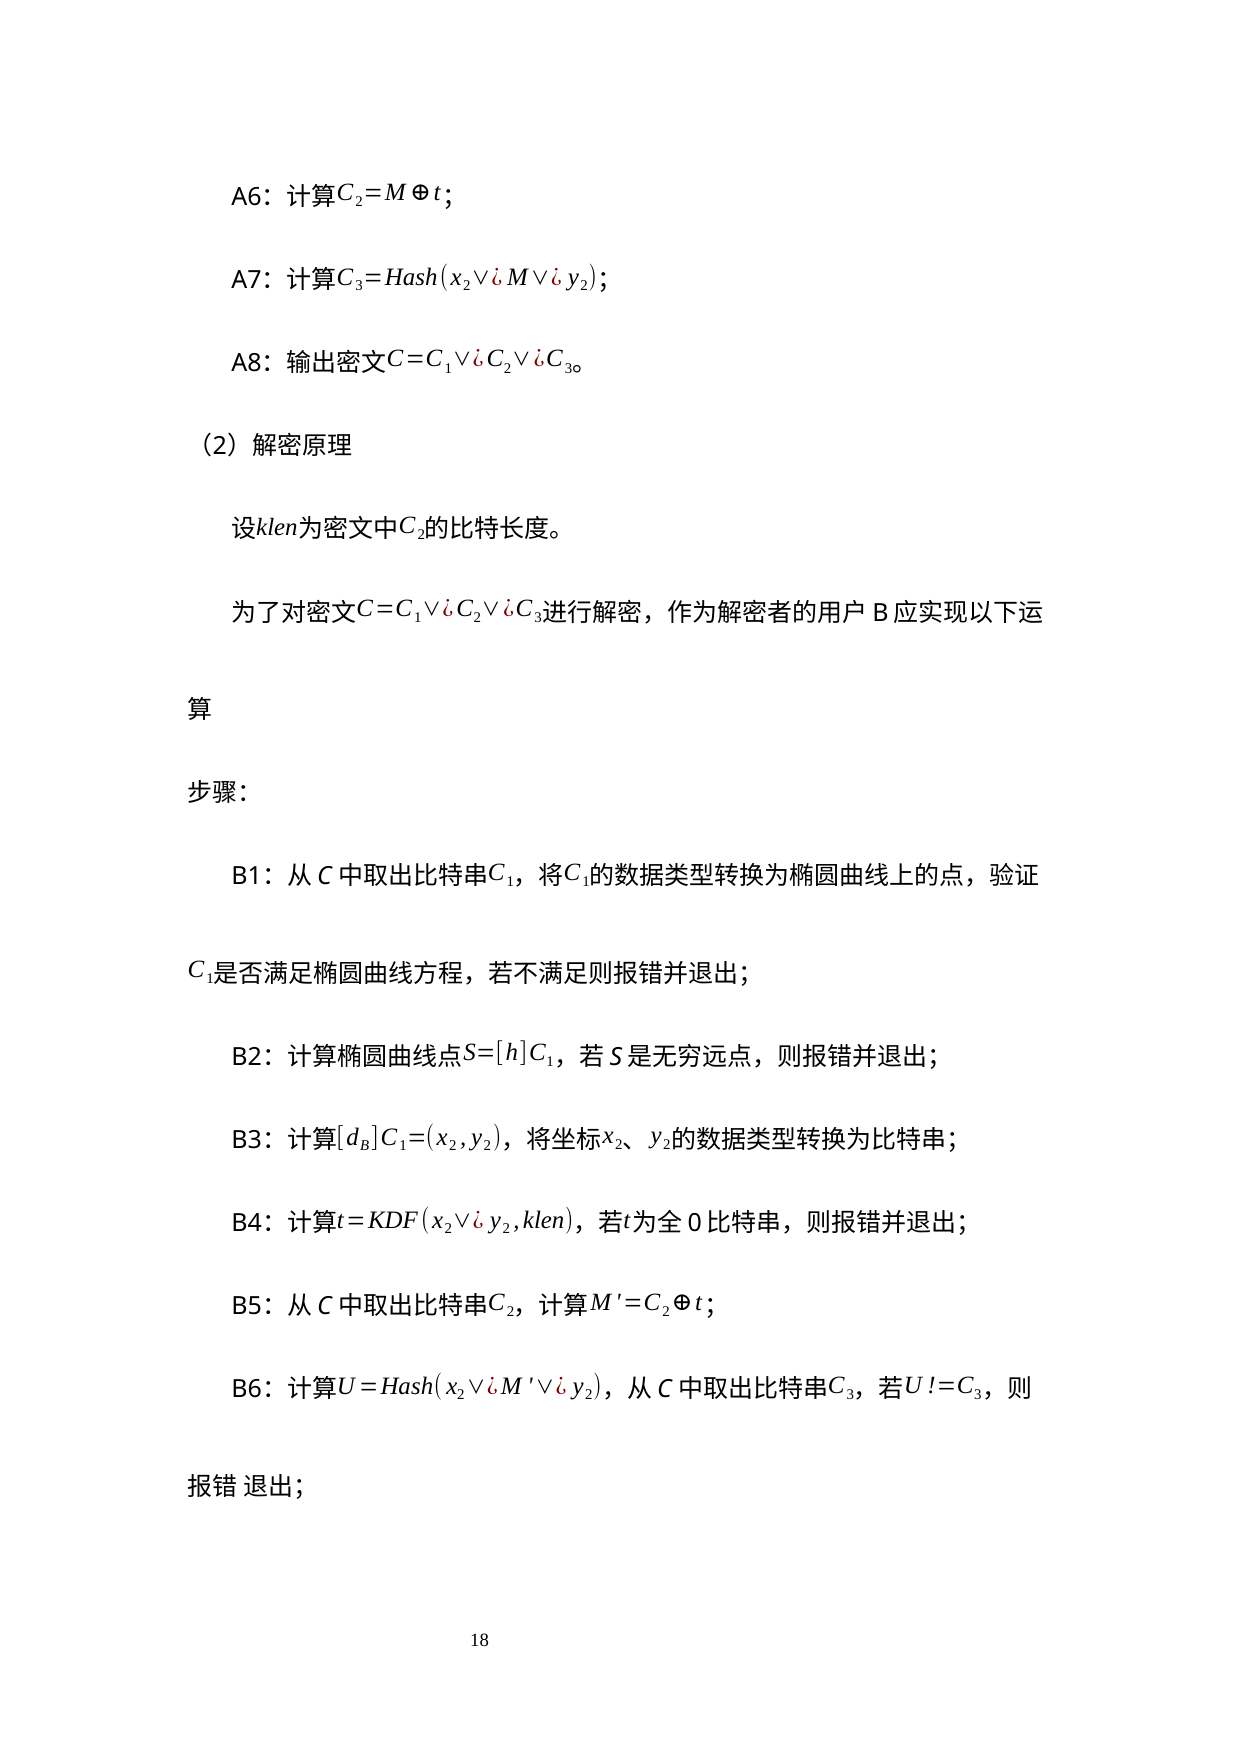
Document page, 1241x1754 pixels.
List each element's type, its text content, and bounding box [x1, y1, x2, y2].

text B6：计算，从C 中取出比特串，若，则报错 退出； [187, 1354, 1053, 1517]
text A7：计算； [187, 245, 1053, 310]
text B5：从C 中取出比特串，计算； [187, 1271, 1053, 1336]
text （2）解密原理 [187, 411, 1053, 476]
text B1：从C 中取出比特串，将的数据类型转换为椭圆曲线上的点，验证是否满足椭圆曲线方程，若不满足则报错并退出； [187, 841, 1053, 1004]
text A6：计算； [187, 162, 1053, 227]
text B2：计算椭圆曲线点，若S是无穷远点，则报错并退出； [187, 1022, 1053, 1087]
text 步骤： [187, 758, 1053, 823]
text A8：输出密文。 [187, 328, 1053, 393]
text B3：计算，将坐标、的数据类型转换为比特串； [187, 1105, 1053, 1170]
text 设为密文中的比特长度。 [187, 494, 1053, 559]
text B4：计算，若为全0比特串，则报错并退出； [187, 1188, 1053, 1253]
text 为了对密文进行解密，作为解密者的用户B应实现以下运算 [187, 578, 1053, 740]
